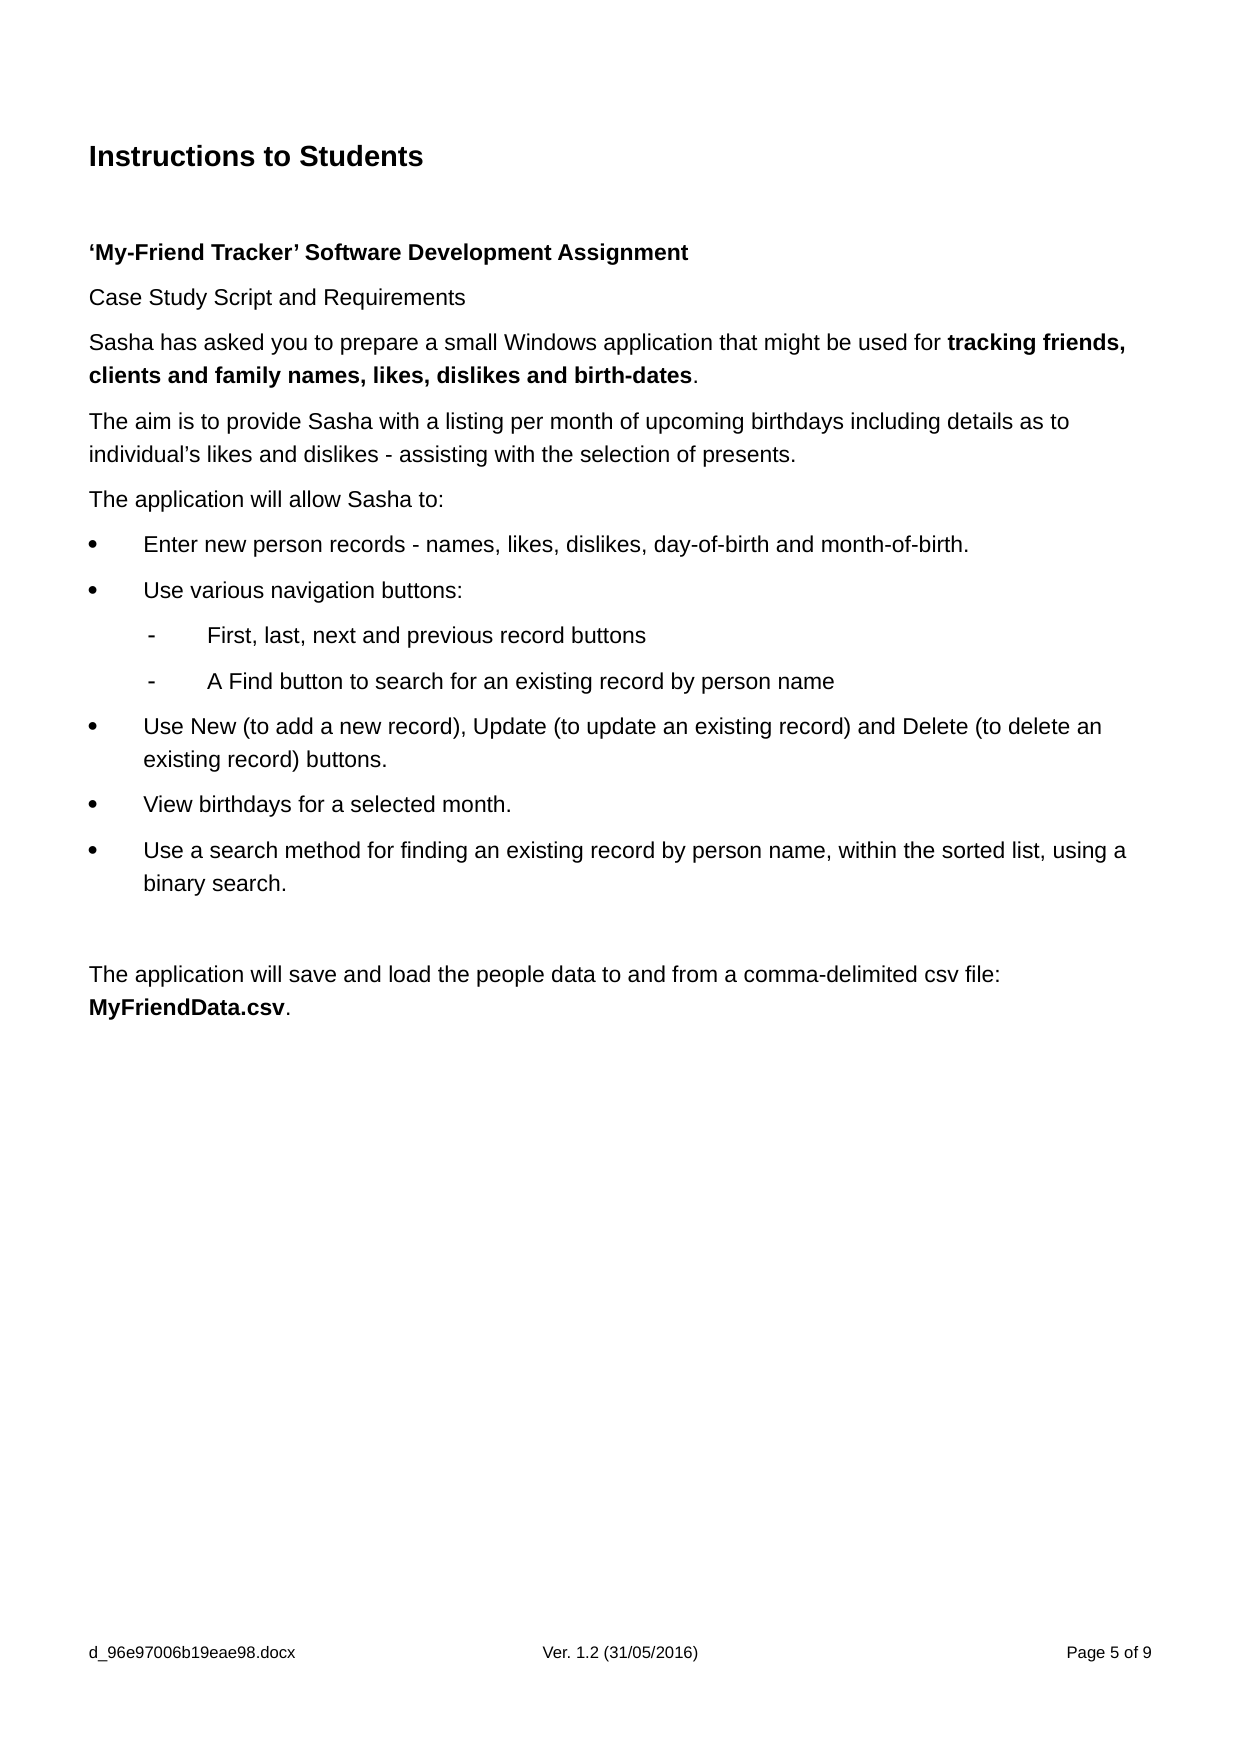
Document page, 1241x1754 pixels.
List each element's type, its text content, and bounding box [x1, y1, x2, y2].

text Enter new person records - names, likes, dislikes, day-of-birth and month-of-birth. [89, 531, 1152, 558]
text First, last, next and previous record buttons [148, 622, 1152, 648]
text The application will save and load the people data to and from a comma-delimited csv file: MyFriendData.csv. [89, 961, 1152, 1020]
text Case Study Script and Requirements [89, 284, 1152, 310]
subtitle Instructions to Students [89, 139, 1152, 172]
text A Find button to search for an existing record by person name [148, 668, 1152, 694]
text ‘My-Friend Tracker’ Software Development Assignment [89, 238, 1152, 265]
text Use New (to add a new record), Update (to update an existing record) and Delete (to delete an existing record) buttons. [89, 713, 1152, 772]
text View birthdays for a selected month. [89, 791, 1152, 818]
text Use a search method for finding an existing record by person name, within the sorted list, using a binary search. [89, 837, 1152, 896]
text Sasha has asked you to prepare a small Windows application that might be used for tracking friends, clients and family names, likes, dislikes and birth-dates. [89, 329, 1152, 388]
text The application will allow Sasha to: [89, 486, 1152, 512]
text The aim is to provide Sasha with a listing per month of upcoming birthdays including details as to individual’s likes and dislikes - assisting with the selection of presents. [89, 408, 1152, 467]
text Use various navigation buttons: [89, 577, 1152, 603]
